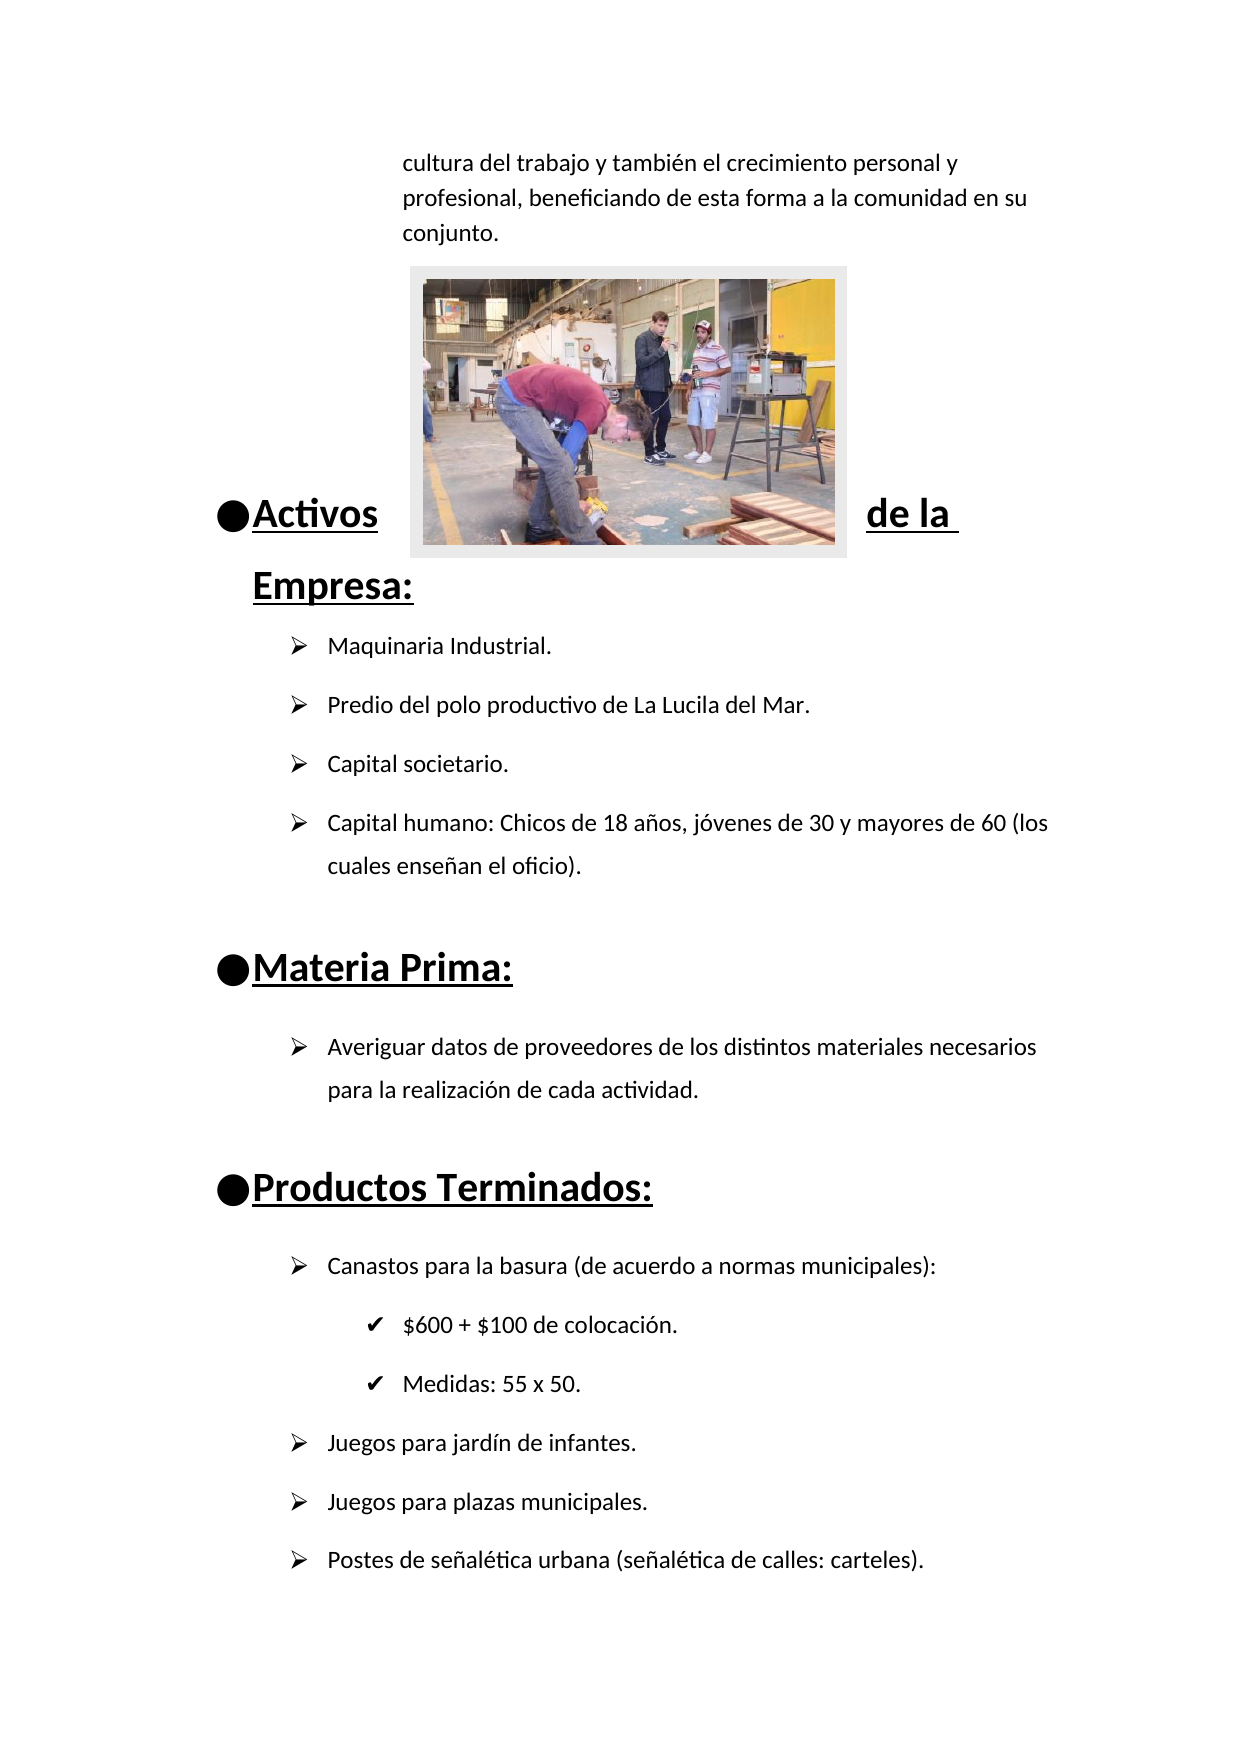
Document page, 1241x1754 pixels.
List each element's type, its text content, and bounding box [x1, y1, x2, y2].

list Postes de señalética urbana (señalética de calles: carteles). [290, 1532, 1063, 1583]
list Canastos para la basura (de acuerdo a normas municipales): [290, 1238, 1063, 1289]
list Juegos para plazas municipales. [290, 1473, 1063, 1524]
list Capital societario. [290, 735, 1063, 787]
list Predio del polo productivo de La Lucila del Mar. [290, 677, 1063, 728]
list Capital humano: Chicos de 18 años, jóvenes de 30 y mayores de 60 (los cuales enseñan el oficio). [290, 794, 1063, 881]
list Activos de la Empresa: [215, 466, 1063, 610]
list Juegos para jardín de infantes. [290, 1414, 1063, 1466]
list $600 + $100 de colocación. [365, 1297, 1063, 1348]
list Productos Terminados: [215, 1139, 1063, 1225]
list Averiguar datos de proveedores de los distintos materiales necesarios para la realización de cada actividad. [290, 1018, 1063, 1104]
list Maquinaria Industrial. [290, 618, 1063, 669]
list Medidas: 55 x 50. [365, 1355, 1063, 1407]
list Materia Prima: [215, 920, 1063, 1005]
picture [423, 279, 835, 545]
